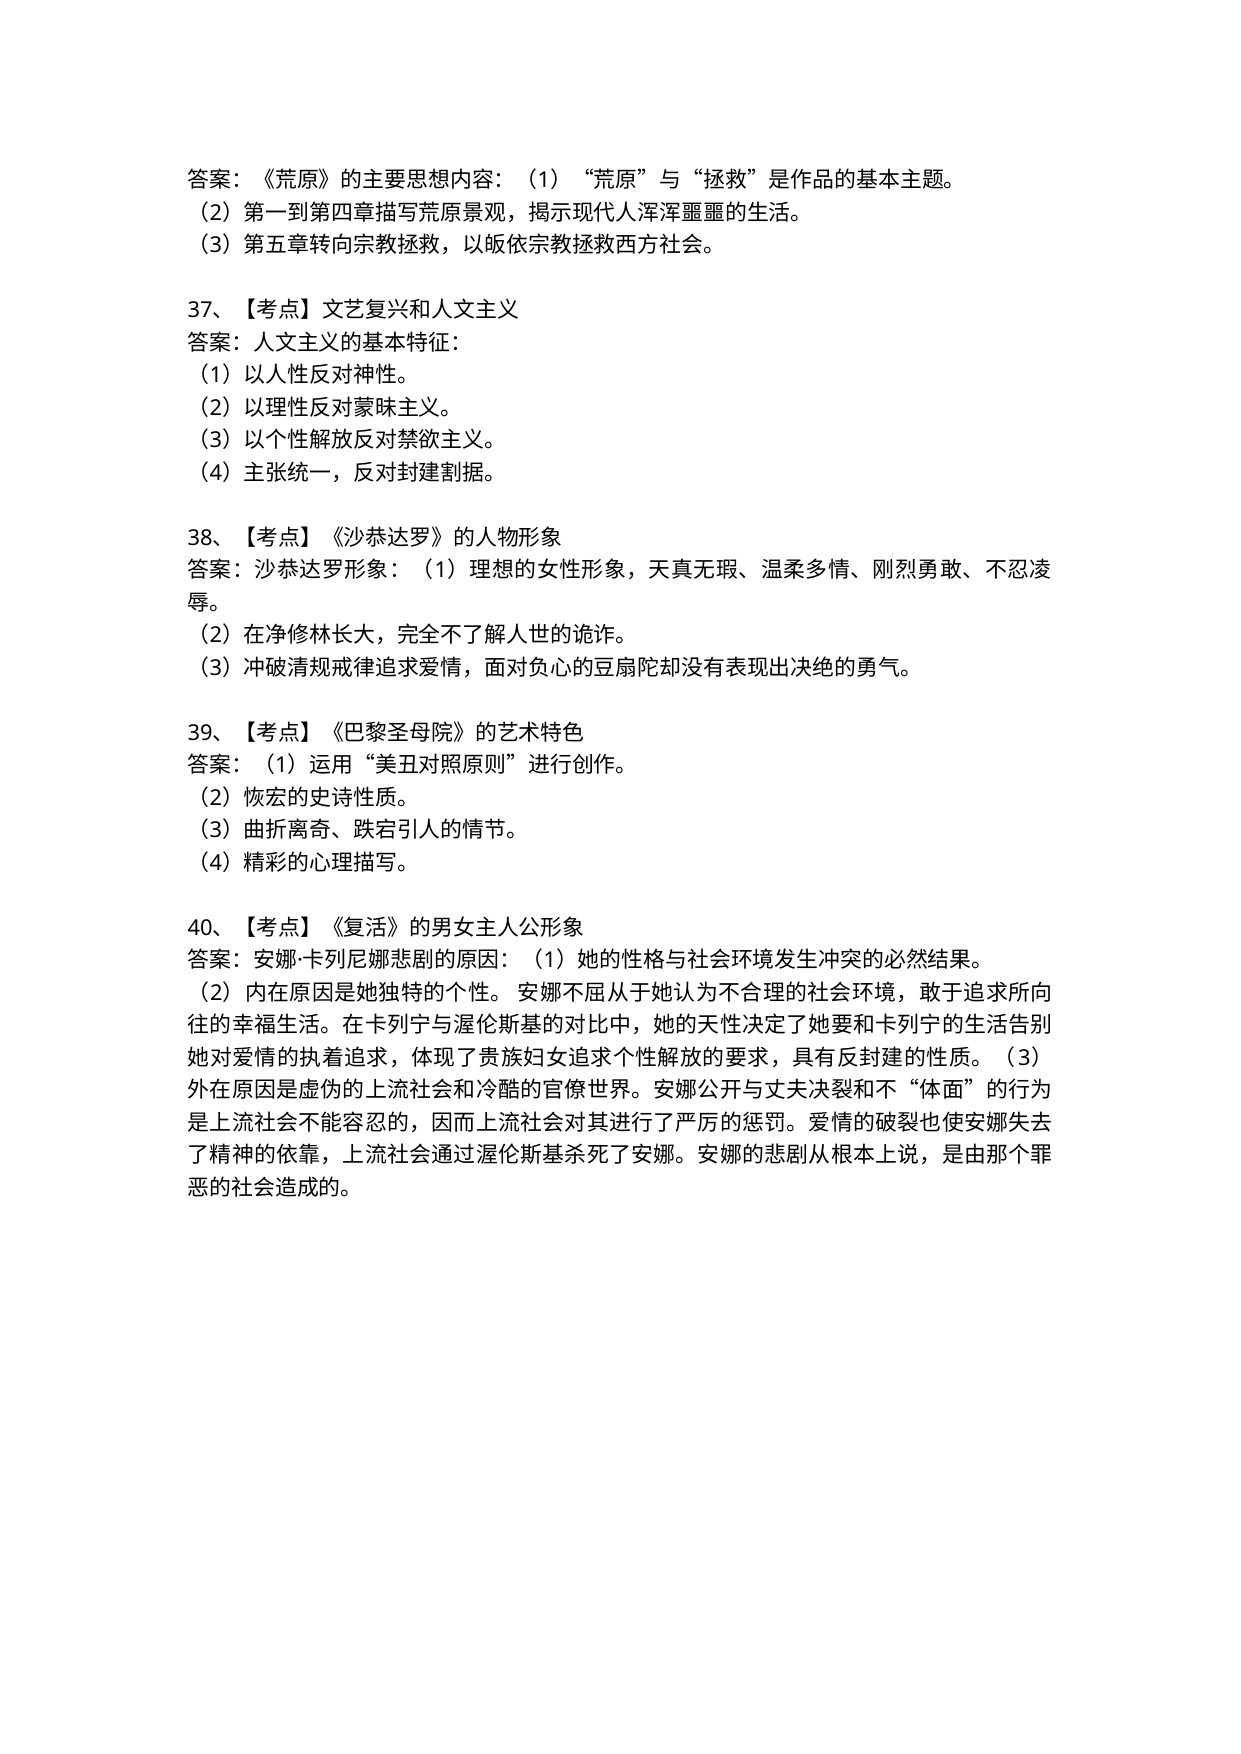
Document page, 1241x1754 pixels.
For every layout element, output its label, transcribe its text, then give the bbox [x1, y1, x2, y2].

text 37、【考点】文艺复兴和人文主义 [187, 292, 1053, 324]
text （2）内在原因是她独特的个性。 安娜不屈从于她认为不合理的社会环境，敢于追求所向往的幸福生活。在卡列宁与渥伦斯基的对比中，她的天性决定了她要和卡列宁的生活告别。她对爱情的执着追求，体现了贵族妇女追求个性解放的要求，具有反封建的性质。（3）外在原因是虚伪的上流社会和冷酷的官僚世界。安娜公开与丈夫决裂和不“体面”的行为，是上流社会不能容忍的，因而上流社会对其进行了严厉的惩罚。爱情的破裂也使安娜失去了精神的依靠，上流社会通过渥伦斯基杀死了安娜。安娜的悲剧从根本上说，是由那个罪恶的社会造成的。 [187, 974, 1053, 1202]
text （4）主张统一，反对封建割据。 [187, 454, 1053, 487]
text 答案：《荒原》的主要思想内容：（1）“荒原”与“拯救”是作品的基本主题。 [187, 162, 1053, 194]
text （1）以人性反对神性。 [187, 357, 1053, 389]
text 答案：安娜·卡列尼娜悲剧的原因：（1）她的性格与社会环境发生冲突的必然结果。 [187, 942, 1053, 974]
text （2）在净修林长大，完全不了解人世的诡诈。 [187, 617, 1053, 649]
text 40、【考点】《复活》的男女主人公形象 [187, 909, 1053, 942]
text （3）冲破清规戒律追求爱情，面对负心的豆扇陀却没有表现出决绝的勇气。 [187, 649, 1053, 682]
text （2）以理性反对蒙昧主义。 [187, 389, 1053, 422]
text （2）第一到第四章描写荒原景观，揭示现代人浑浑噩噩的生活。 [187, 194, 1053, 227]
text （3）第五章转向宗教拯救，以皈依宗教拯救西方社会。 [187, 227, 1053, 259]
text （4）精彩的心理描写。 [187, 844, 1053, 877]
text （3）以个性解放反对禁欲主义。 [187, 422, 1053, 454]
text 答案：人文主义的基本特征： [187, 324, 1053, 357]
text 答案：（1）运用“美丑对照原则”进行创作。 [187, 747, 1053, 779]
text （3）曲折离奇、跌宕引人的情节。 [187, 812, 1053, 844]
text （2）恢宏的史诗性质。 [187, 779, 1053, 812]
text 38、【考点】《沙恭达罗》的人物形象 [187, 519, 1053, 552]
text 39、【考点】《巴黎圣母院》的艺术特色 [187, 714, 1053, 747]
text 答案：沙恭达罗形象：（1）理想的女性形象，天真无瑕、温柔多情、刚烈勇敢、不忍凌辱。 [187, 552, 1053, 617]
